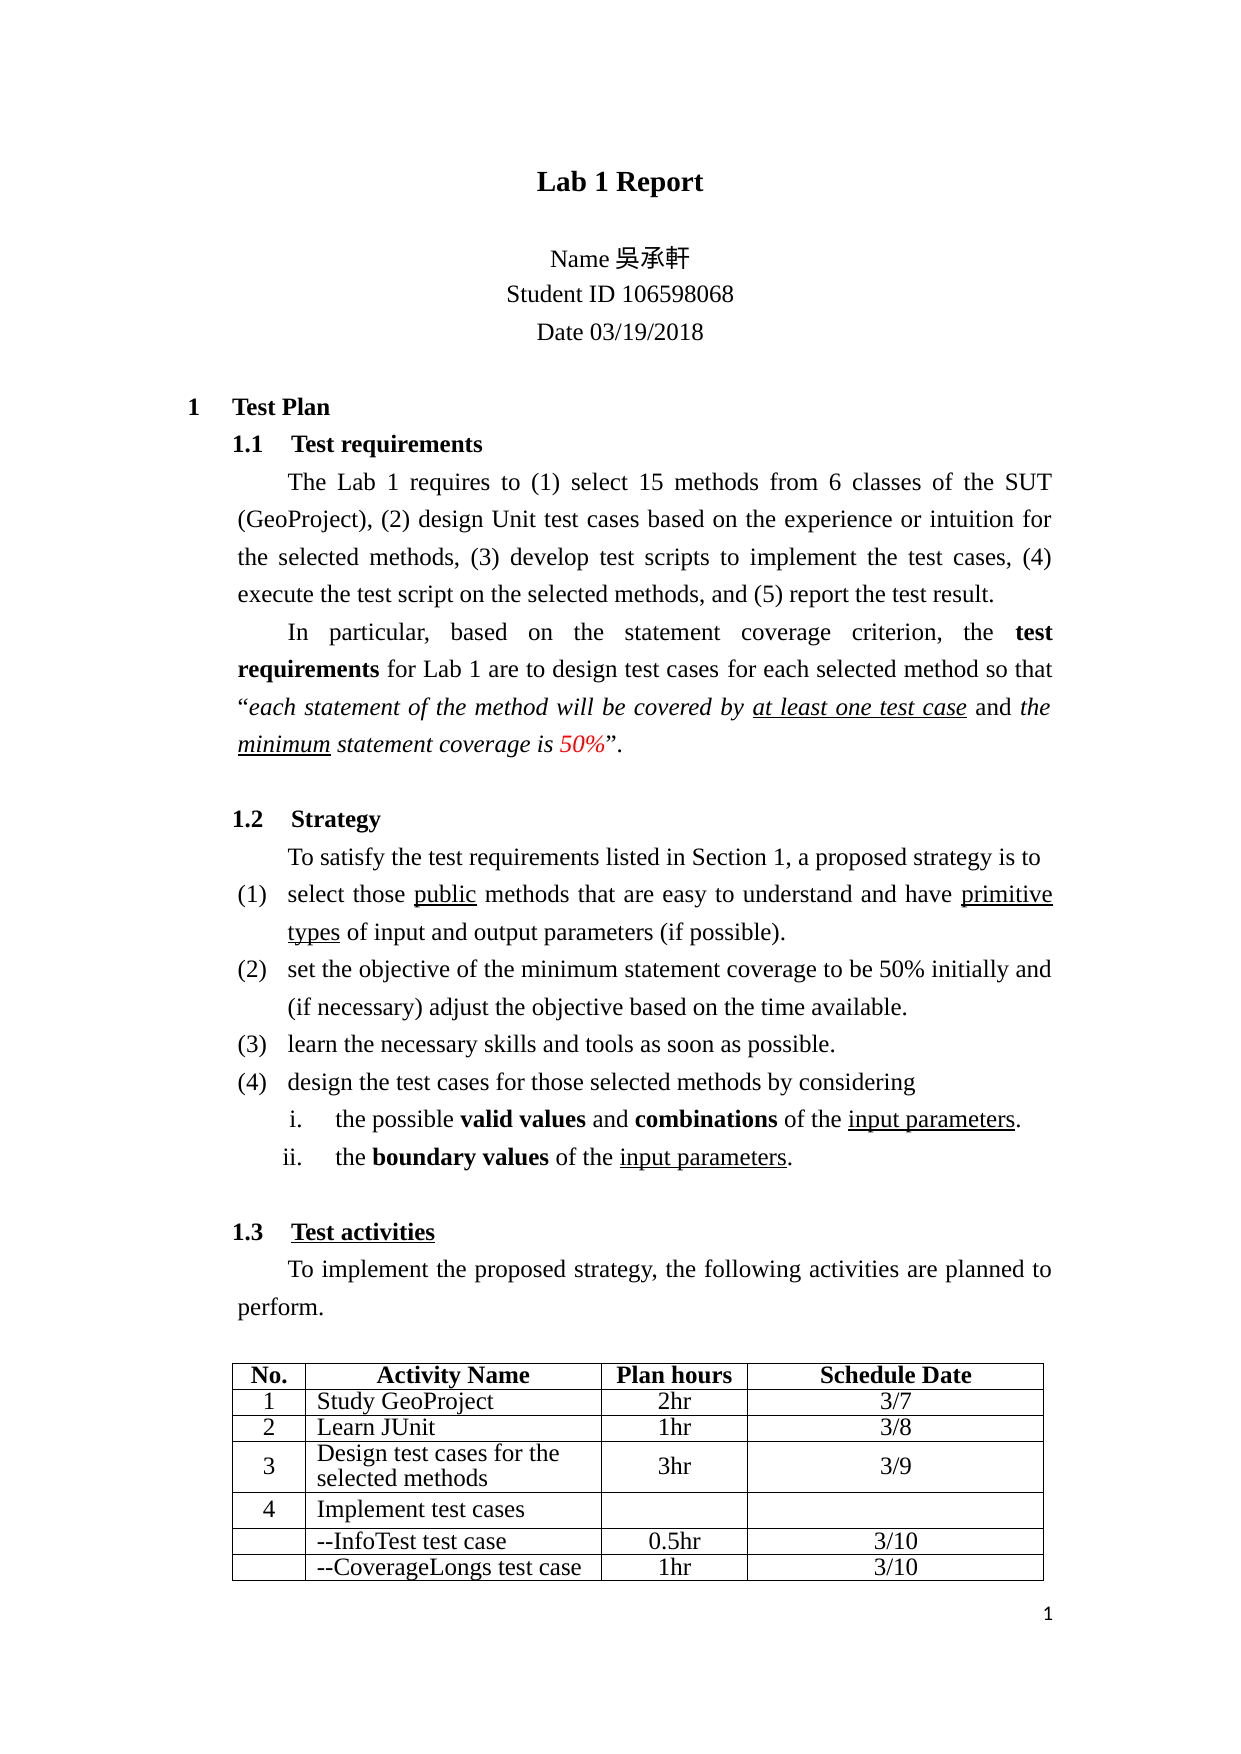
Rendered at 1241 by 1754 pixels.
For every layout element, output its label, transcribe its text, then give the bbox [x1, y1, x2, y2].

table_header Schedule Date [748, 1364, 1043, 1388]
table_cell 3 [233, 1442, 305, 1492]
table_cell 3hr [602, 1442, 747, 1492]
table_header No. [233, 1364, 305, 1388]
text Lab 1 Report [187, 162, 1053, 200]
table_cell [233, 1555, 305, 1580]
table_cell 1hr [602, 1555, 747, 1580]
list To implement the proposed strategy, the following activities are planned to perform. [237, 1250, 1053, 1325]
table_cell 3/8 [748, 1416, 1043, 1441]
table_cell --CoverageLongs test case [306, 1555, 601, 1580]
table_cell Study GeoProject [306, 1390, 601, 1414]
list Test Plan [187, 387, 1053, 425]
table_cell Design test cases for the selected methods [306, 1442, 601, 1492]
list design the test cases for those selected methods by considering [237, 1062, 1053, 1100]
list Test activities [232, 1212, 1053, 1250]
text Student ID 106598068 [187, 275, 1053, 312]
table_cell 3/10 [748, 1529, 1043, 1554]
table_cell 1 [233, 1390, 305, 1414]
text Name 吳承軒 [187, 237, 1053, 275]
table_cell 3/7 [748, 1390, 1043, 1414]
list the boundary values of the input parameters. [302, 1137, 1053, 1175]
list learn the necessary skills and tools as soon as possible. [237, 1025, 1053, 1062]
list set the objective of the minimum statement coverage to be 50% initially and (if necessary) adjust the objective based on the time available. [237, 950, 1053, 1025]
list Test requirements [232, 425, 1053, 462]
list the possible valid values and combinations of the input parameters. [302, 1100, 1053, 1137]
list Strategy [232, 800, 1053, 837]
table_cell [233, 1529, 305, 1554]
list select those public methods that are easy to understand and have primitive types of input and output parameters (if possible). [237, 875, 1053, 950]
table_cell [748, 1493, 1043, 1528]
list The Lab 1 requires to (1) select 15 methods from 6 classes of the SUT (GeoProject), (2) design Unit test cases based on the experience or intuition for the selected methods, (3) develop test scripts to implement the test cases, (4) execute the test script on the selected methods, and (5) report the test result. [237, 462, 1053, 612]
list To satisfy the test requirements listed in Section 1, a proposed strategy is to [237, 837, 1053, 875]
table_cell 0.5hr [602, 1529, 747, 1554]
table_cell --InfoTest test case [306, 1529, 601, 1554]
table_cell Implement test cases [306, 1493, 601, 1528]
table_cell 4 [233, 1493, 305, 1528]
table_header Activity Name [306, 1364, 601, 1388]
table_cell 1hr [602, 1416, 747, 1441]
table_cell 3/10 [748, 1555, 1043, 1580]
table_cell [602, 1493, 747, 1528]
table_cell 3/9 [748, 1442, 1043, 1492]
text Date 03/19/2018 [187, 312, 1053, 350]
table_cell 2hr [602, 1390, 747, 1414]
list In particular, based on the statement coverage criterion, the test requirements for Lab 1 are to design test cases for each selected method so that “each statement of the method will be covered by at least one test case and the minimum statement coverage is 50%”. [237, 612, 1053, 762]
table_cell Learn JUnit [306, 1416, 601, 1441]
table_header Plan hours [602, 1364, 747, 1388]
table_cell 2 [233, 1416, 305, 1441]
